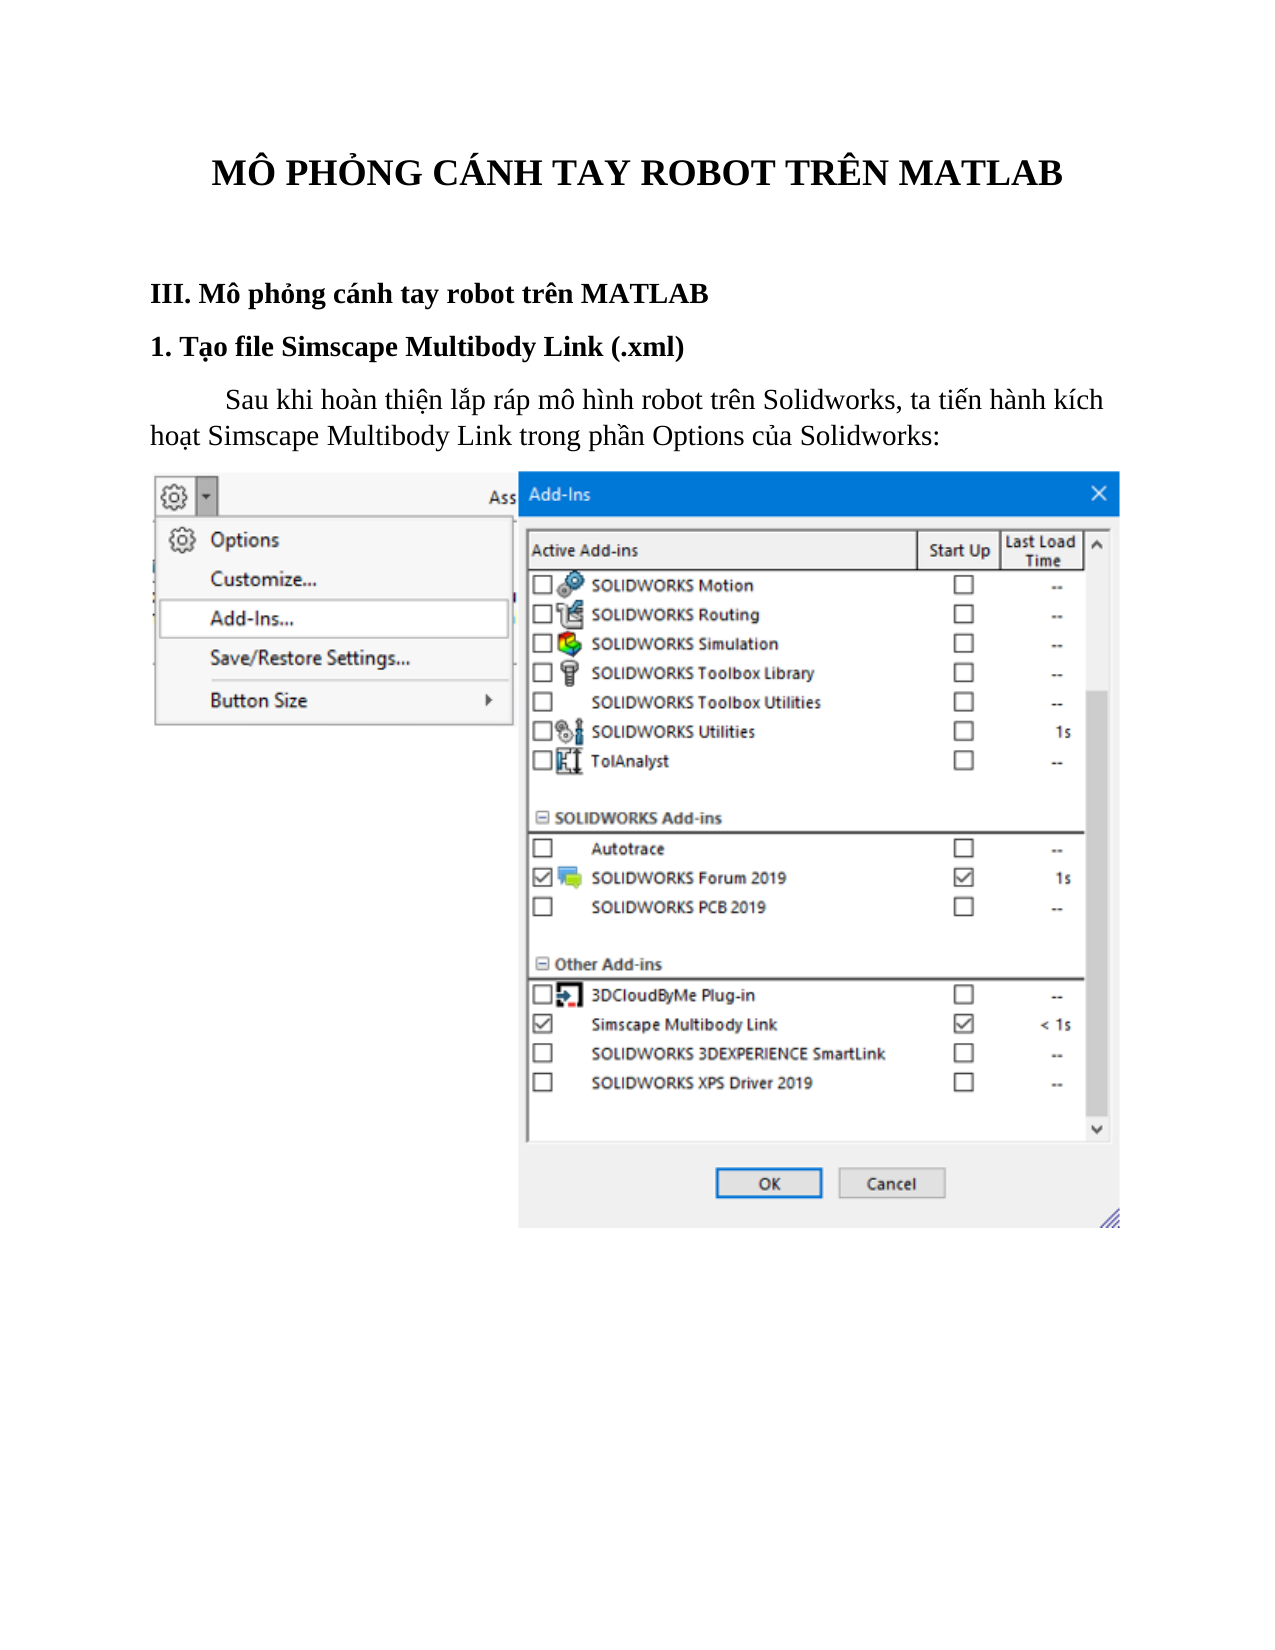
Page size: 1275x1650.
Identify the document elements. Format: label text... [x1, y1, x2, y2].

picture [150, 471, 1125, 1228]
text Sau khi hoàn thiện lắp ráp mô hình robot trên Solidworks, ta tiến hành kích hoạt Simscape Multibody Link trong phần Options của Solidworks: [150, 382, 1125, 452]
text MÔ PHỎNG CÁNH TAY ROBOT TRÊN MATLAB [150, 150, 1125, 193]
text 1. Tạo file Simscape Multibody Link (.xml) [150, 329, 1125, 363]
text III. Mô phỏng cánh tay robot trên MATLAB [150, 276, 1125, 310]
